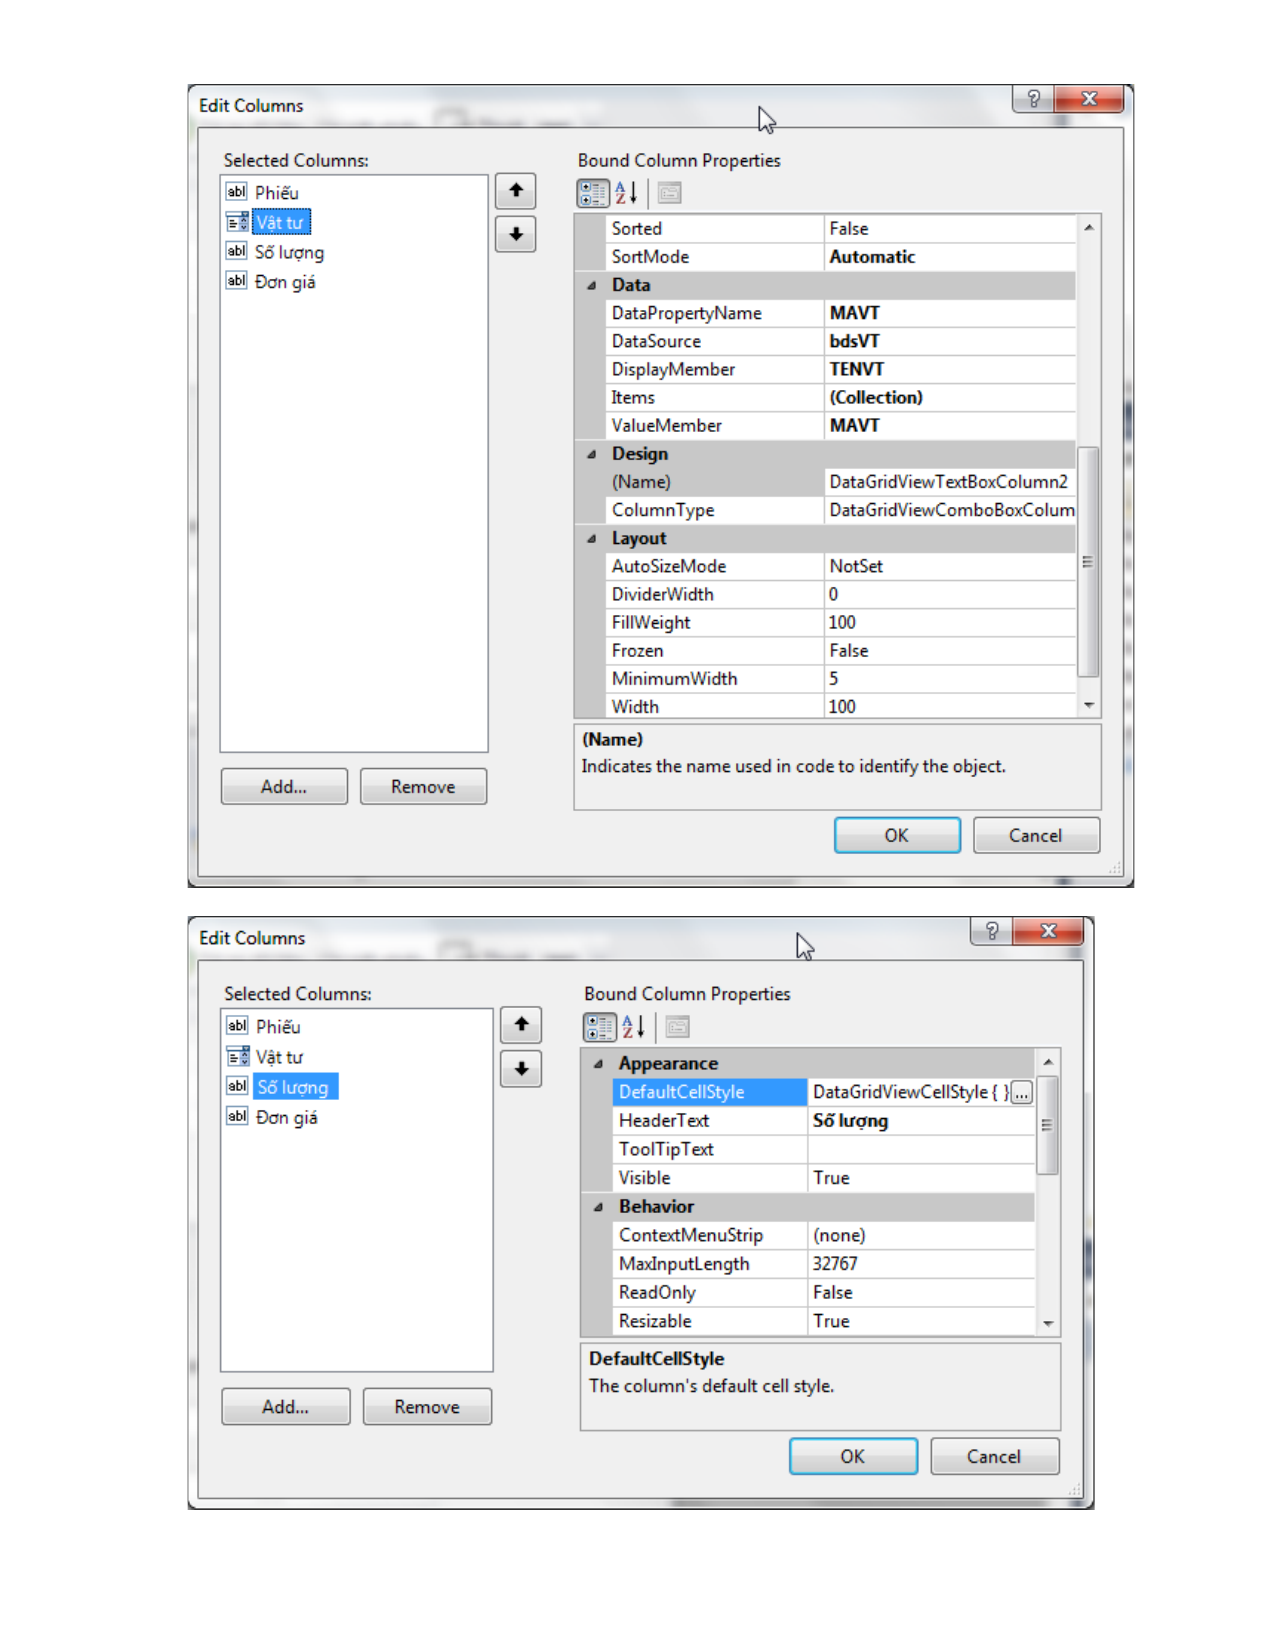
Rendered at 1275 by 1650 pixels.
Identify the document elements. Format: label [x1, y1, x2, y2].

picture [187, 916, 1095, 1510]
picture [187, 84, 1135, 888]
